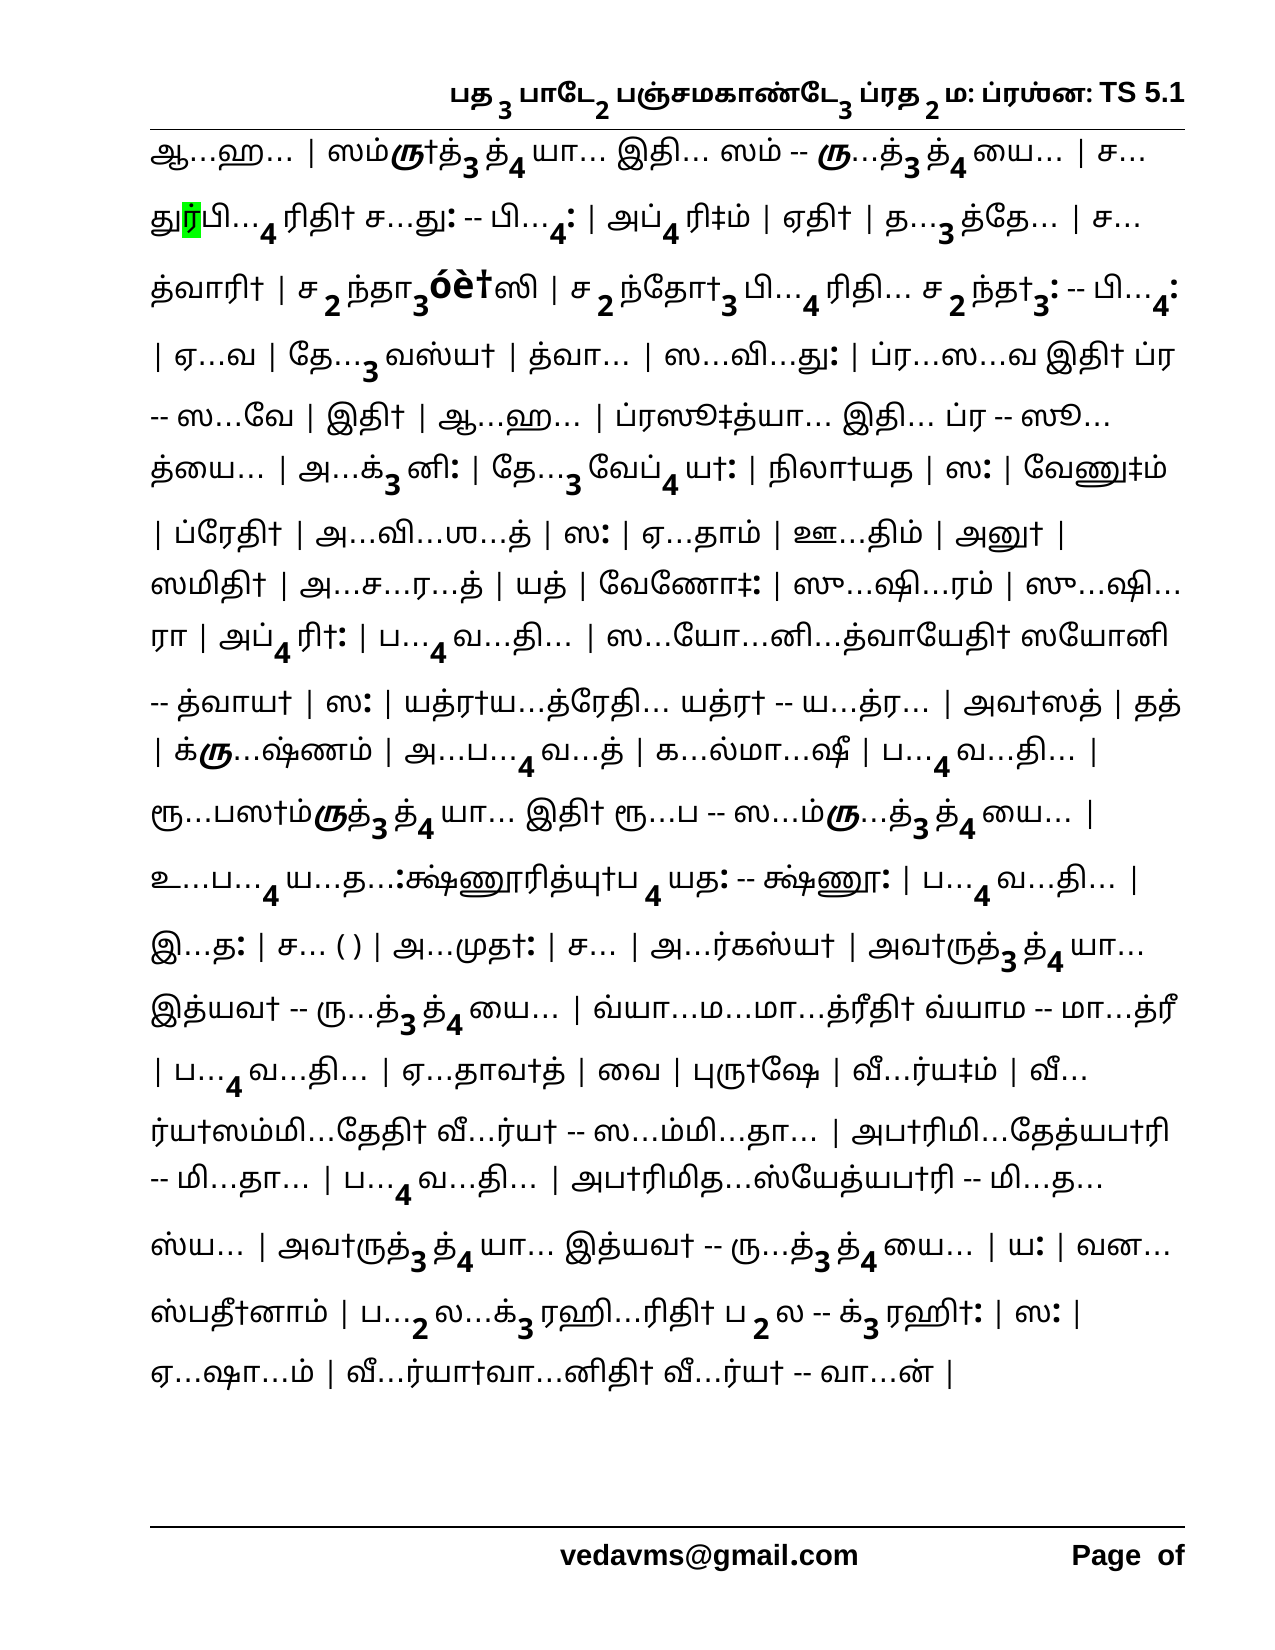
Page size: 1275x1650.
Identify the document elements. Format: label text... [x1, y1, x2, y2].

text ஆ…ஹ… | ஸம்ரு†த்3த்4யா… இதி… ஸம் -- ரு…த்3த்4யை… | ச…துர்பி…4ரிதி† ச…து: -- பி…4: | அப்4ரி‡ம் | ஏதி† | த…3த்தே… | ச…த்வாரி† | ச2ந்தா3óè†ஸி | ச2ந்தோ†3பி…4ரிதி… ச2ந்த†3: -- பி…4: | ஏ…வ | தே…3வஸ்ய† | த்வா… | ஸ…வி…து: | ப்ர…ஸ…வ இதி† ப்ர -- ஸ…வே | இதி† | ஆ…ஹ… | ப்ரஸூ‡த்யா… இதி… ப்ர -- ஸூ…த்யை… | அ…க்3னி: | தே…3வேப்4ய†: | நிலா†யத | ஸ: | வேணு‡ம் | ப்ரேதி† | அ…வி…ஶ…த் | ஸ: | ஏ…தாம் | ஊ…திம் | அனு† | ஸமிதி† | அ…ச…ர…த் | யத் | வேணோ‡: | ஸு…ஷி…ரம் | ஸு…ஷி…ரா | அப்4ரி†: | ப…4வ…தி… | ஸ…யோ…னி…த்வாயேதி† ஸயோனி -- த்வாய† | ஸ: | யத்ர†ய…த்ரேதி… யத்ர† -- ய…த்ர… | அவ†ஸத் | தத் | க்ரு…ஷ்ணம் | அ…ப…4வ…த் | க…ல்மா…ஷீ | ப…4வ…தி… | ரூ…பஸ†ம்ருத்3த்4யா… இதி† ரூ…ப -- ஸ…ம்ரு…த்3த்4யை… | உ…ப…4ய…த…:க்ஷ்ணூரித்யு†ப4யத: -- க்ஷ்ணூ: | ப…4வ…தி… | இ…த: | ச… ( ) | அ…முத†: | ச… | அ…ர்கஸ்ய† | அவ†ருத்3த்4யா… இத்யவ† -- ரு…த்3த்4யை… | வ்யா…ம…மா…த்ரீதி† வ்யாம -- மா…த்ரீ | ப…4வ…தி… | ஏ…தாவ†த் | வை | புரு†ஷே | வீ…ர்ய‡ம் | வீ…ர்ய†ஸம்மி…தேதி† வீ…ர்ய† -- ஸ…ம்மி…தா… | அப†ரிமி…தேத்யப†ரி -- மி…தா… | ப…4வ…தி… | அப†ரிமித…ஸ்யேத்யப†ரி -- மி…த…ஸ்ய… | அவ†ருத்3த்4யா… இத்யவ† -- ரு…த்3த்4யை… | ய: | வன…ஸ்பதீ†னாம் | ப…2ல…க்3ரஹி…ரிதி† ப2ல -- க்3ரஹி†: | ஸ: | ஏ…ஷா…ம் | வீ…ர்யா†வா…னிதி† வீ…ர்ய† -- வா…ன் | [150, 130, 1185, 1393]
